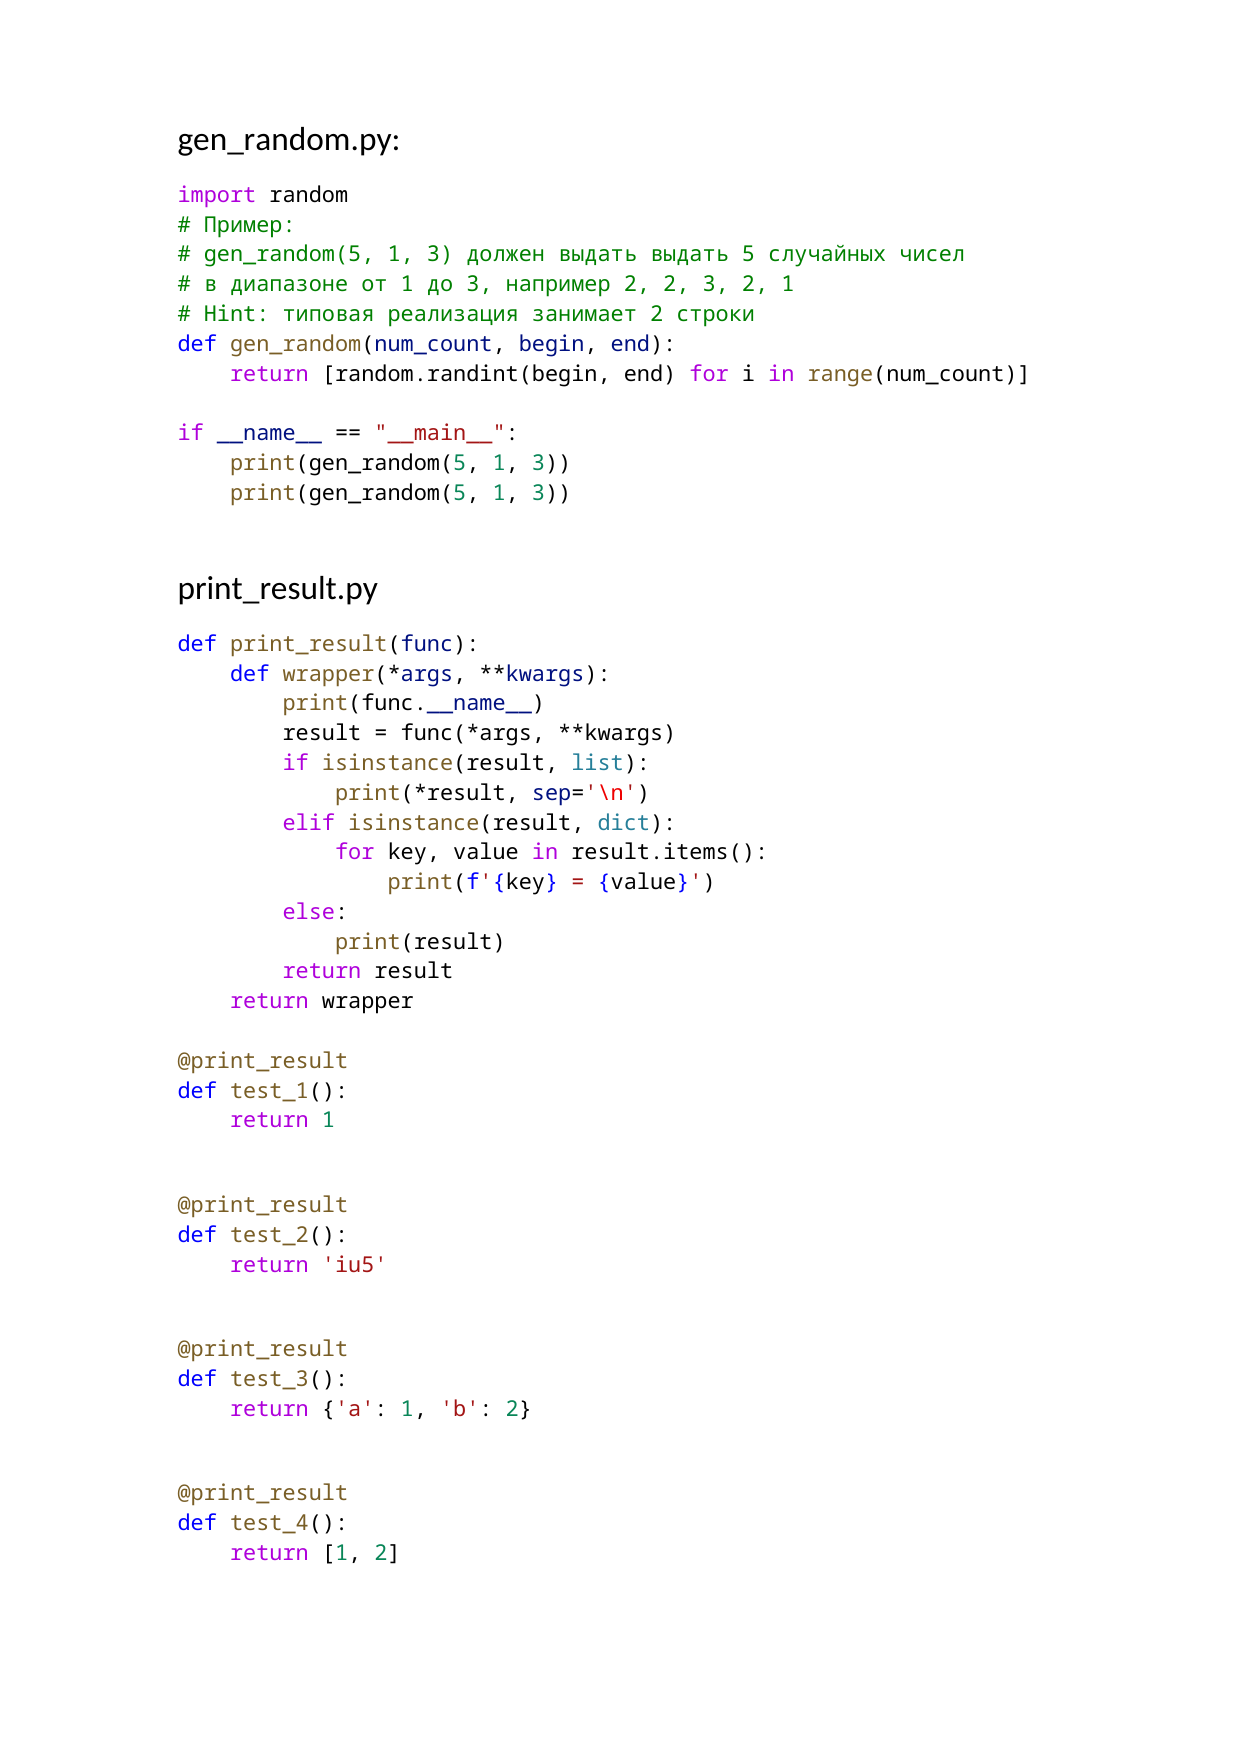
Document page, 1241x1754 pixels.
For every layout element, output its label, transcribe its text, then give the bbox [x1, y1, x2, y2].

text @print_result [177, 1189, 1152, 1219]
text @print_result [177, 1333, 1152, 1363]
text print(result) [177, 926, 1152, 955]
text return {'a': 1, 'b': 2} [177, 1393, 1152, 1422]
text def wrapper(*args, **kwargs): [177, 657, 1152, 687]
text print(gen_random(5, 1, 3)) [177, 447, 1152, 477]
text def test_2(): [177, 1219, 1152, 1248]
text def test_1(): [177, 1074, 1152, 1104]
text elif isinstance(result, dict): [177, 806, 1152, 836]
text print(*result, sep='\n') [177, 777, 1152, 806]
text return 'iu5' [177, 1248, 1152, 1278]
text if __name__ == "__main__": [177, 417, 1152, 447]
text print(gen_random(5, 1, 3)) [177, 477, 1152, 506]
text # gen_random(5, 1, 3) должен выдать выдать 5 случайных чисел [177, 238, 1152, 268]
text return [1, 2] [177, 1537, 1152, 1567]
text @print_result [177, 1045, 1152, 1074]
text def test_3(): [177, 1363, 1152, 1393]
text @print_result [177, 1477, 1152, 1507]
text def gen_random(num_count, begin, end): [177, 328, 1152, 357]
text if isinstance(result, list): [177, 747, 1152, 777]
text print(func.__name__) [177, 687, 1152, 717]
text # в диапазоне от 1 до 3, например 2, 2, 3, 2, 1 [177, 268, 1152, 298]
text return wrapper [177, 985, 1152, 1015]
text print(f'{key} = {value}') [177, 866, 1152, 896]
text for key, value in result.items(): [177, 836, 1152, 866]
text else: [177, 896, 1152, 926]
text print_result.py [177, 567, 1152, 608]
text return result [177, 955, 1152, 985]
text return 1 [177, 1104, 1152, 1134]
text def test_4(): [177, 1507, 1152, 1537]
text return [random.randint(begin, end) for i in range(num_count)] [177, 357, 1152, 387]
text result = func(*args, **kwargs) [177, 717, 1152, 747]
text gen_random.py: [177, 118, 1152, 159]
text import random [177, 179, 1152, 208]
text def print_result(func): [177, 628, 1152, 657]
text # Hint: типовая реализация занимает 2 строки [177, 298, 1152, 328]
text # Пример: [177, 208, 1152, 238]
